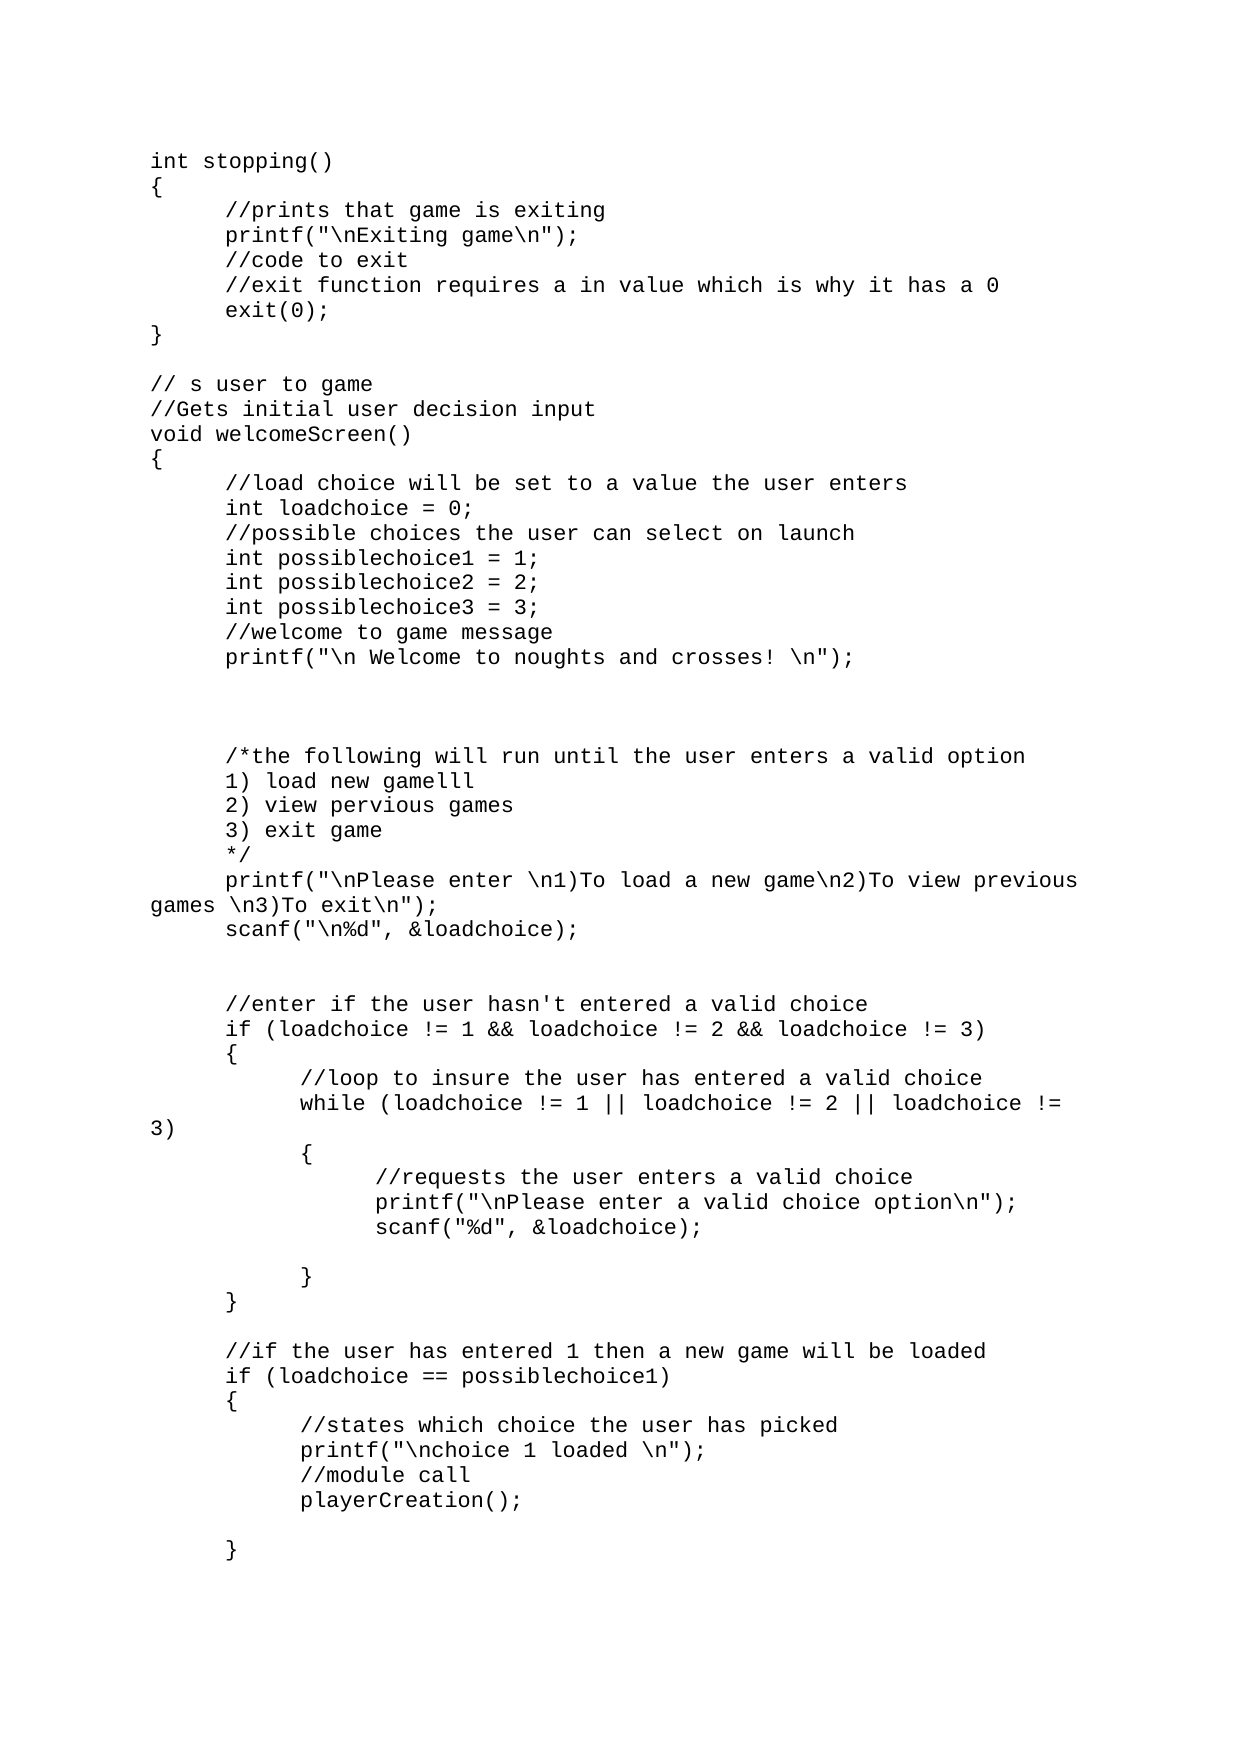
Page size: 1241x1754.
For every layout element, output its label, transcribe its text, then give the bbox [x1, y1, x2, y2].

text */ [150, 844, 1090, 869]
text scanf("\n%d", &loadchoice); [150, 918, 1090, 943]
text int possiblechoice3 = 3; [150, 596, 1090, 621]
text } [150, 1538, 1090, 1563]
text //requests the user enters a valid choice [150, 1166, 1090, 1191]
text { [150, 175, 1090, 199]
text //prints that game is exiting [150, 199, 1090, 224]
text playerCreation(); [150, 1489, 1090, 1513]
text int loadchoice = 0; [150, 497, 1090, 522]
text printf("\nPlease enter a valid choice option\n"); [150, 1191, 1090, 1216]
text //welcome to game message [150, 621, 1090, 646]
text //module call [150, 1464, 1090, 1489]
text scanf("%d", &loadchoice); [150, 1216, 1090, 1241]
text { [150, 1042, 1090, 1067]
text { [150, 1142, 1090, 1166]
text // s user to game [150, 373, 1090, 398]
text //code to exit [150, 249, 1090, 274]
text } [150, 1266, 1090, 1290]
text printf("\nExiting game\n"); [150, 224, 1090, 249]
text if (loadchoice == possiblechoice1) [150, 1365, 1090, 1389]
text int possiblechoice2 = 2; [150, 571, 1090, 596]
text 2) view pervious games [150, 794, 1090, 819]
text /*the following will run until the user enters a valid option [150, 745, 1090, 770]
text 1) load new gamelll [150, 770, 1090, 794]
text int possiblechoice1 = 1; [150, 547, 1090, 571]
text { [150, 1389, 1090, 1414]
text int stopping() [150, 150, 1090, 175]
text //load choice will be set to a value the user enters [150, 472, 1090, 497]
text { [150, 447, 1090, 472]
text while (loadchoice != 1 || loadchoice != 2 || loadchoice != 3) [150, 1092, 1090, 1142]
text void welcomeScreen() [150, 423, 1090, 447]
text //loop to insure the user has entered a valid choice [150, 1067, 1090, 1092]
text //possible choices the user can select on launch [150, 522, 1090, 547]
text printf("\n Welcome to noughts and crosses! \n"); [150, 646, 1090, 671]
text printf("\nPlease enter \n1)To load a new game\n2)To view previous games \n3)To exit\n"); [150, 869, 1090, 918]
text //Gets initial user decision input [150, 398, 1090, 423]
text //exit function requires a in value which is why it has a 0 [150, 274, 1090, 299]
text //if the user has entered 1 then a new game will be loaded [150, 1340, 1090, 1365]
text } [150, 1290, 1090, 1315]
text 3) exit game [150, 819, 1090, 844]
text //enter if the user hasn't entered a valid choice [150, 993, 1090, 1018]
text //states which choice the user has picked [150, 1414, 1090, 1439]
text exit(0); [150, 299, 1090, 323]
text printf("\nchoice 1 loaded \n"); [150, 1439, 1090, 1464]
text } [150, 323, 1090, 348]
text if (loadchoice != 1 && loadchoice != 2 && loadchoice != 3) [150, 1018, 1090, 1042]
